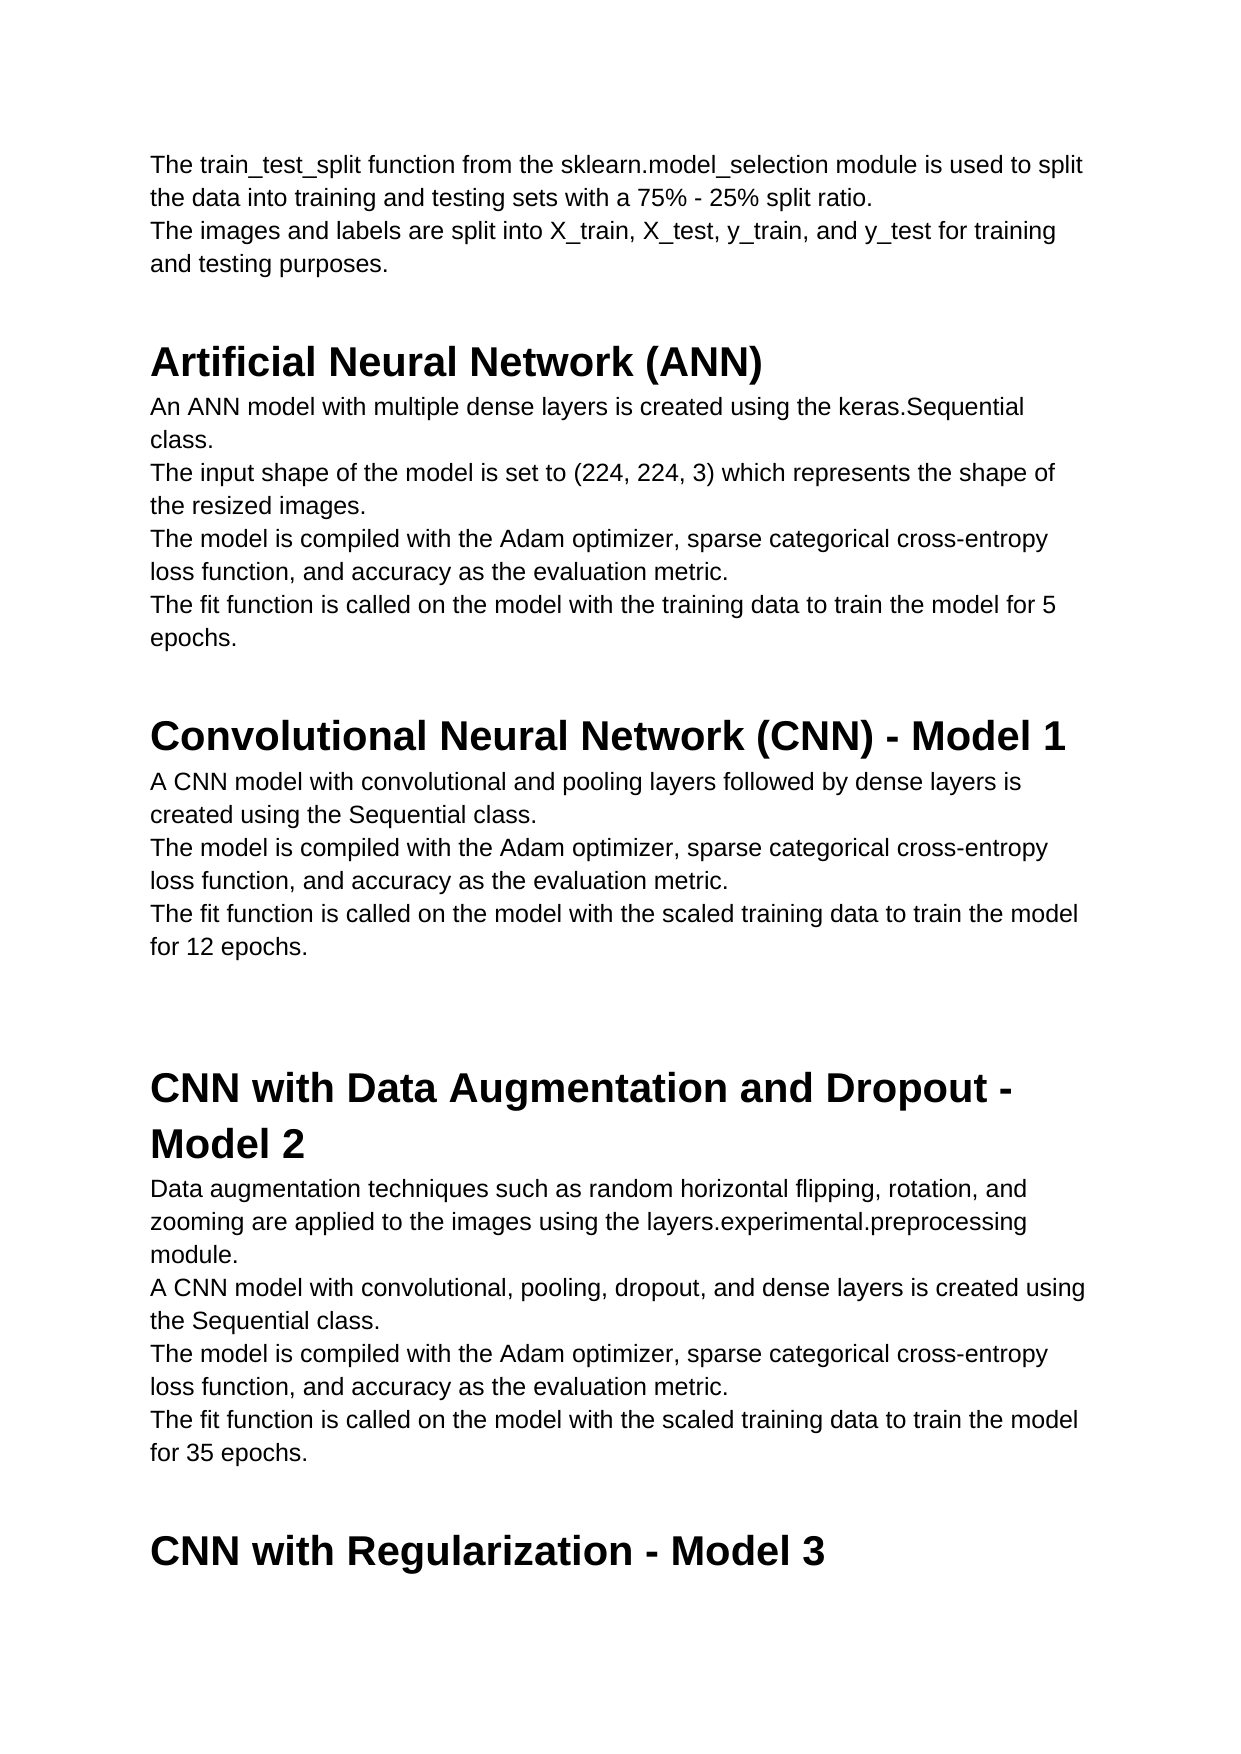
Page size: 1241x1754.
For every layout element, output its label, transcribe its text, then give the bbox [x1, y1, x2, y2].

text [150, 1339, 1090, 1401]
text A CNN model with convolutional and pooling layers followed by dense layers is created using the Sequential class. [150, 767, 1090, 828]
text The fit function is called on the model with the scaled training data to train the model for 12 epochs. [150, 899, 1090, 961]
text CNN with Data Augmentation and Dropout - Model 2 [150, 1064, 1090, 1167]
text An ANN model with multiple dense layers is created using the keras.Sequential class. [150, 392, 1090, 454]
text The input shape of the model is set to (224, 224, 3) which represents the shape of the resized images. [150, 458, 1090, 520]
text The model is compiled with the Adam optimizer, sparse categorical cross-entropy loss function, and accuracy as the evaluation metric. [150, 833, 1090, 894]
text The fit function is called on the model with the training data to train the model for 5 epochs. [150, 590, 1090, 652]
text CNN with Regularization - Model 3 [150, 1526, 1090, 1574]
text A CNN model with convolutional, pooling, dropout, and dense layers is created using the Sequential class. [150, 1273, 1090, 1335]
text Artificial Neural Network (ANN) [150, 337, 1090, 385]
text The train_test_split function from the sklearn.model_selection module is used to split the data into training and testing sets with a 75% - 25% split ratio. [150, 150, 1090, 212]
text Convolutional Neural Network (CNN) - Model 1 [150, 712, 1090, 759]
text The model is compiled with the Adam optimizer, sparse categorical cross-entropy loss function, and accuracy as the evaluation metric. [150, 524, 1090, 586]
text The fit function is called on the model with the scaled training data to train the model for 35 epochs. [150, 1405, 1090, 1467]
text Data augmentation techniques such as random horizontal flipping, rotation, and zooming are applied to the images using the layers.experimental.preprocessing module. [150, 1174, 1090, 1269]
text The images and labels are split into X_train, X_test, y_train, and y_test for training and testing purposes. [150, 216, 1090, 278]
